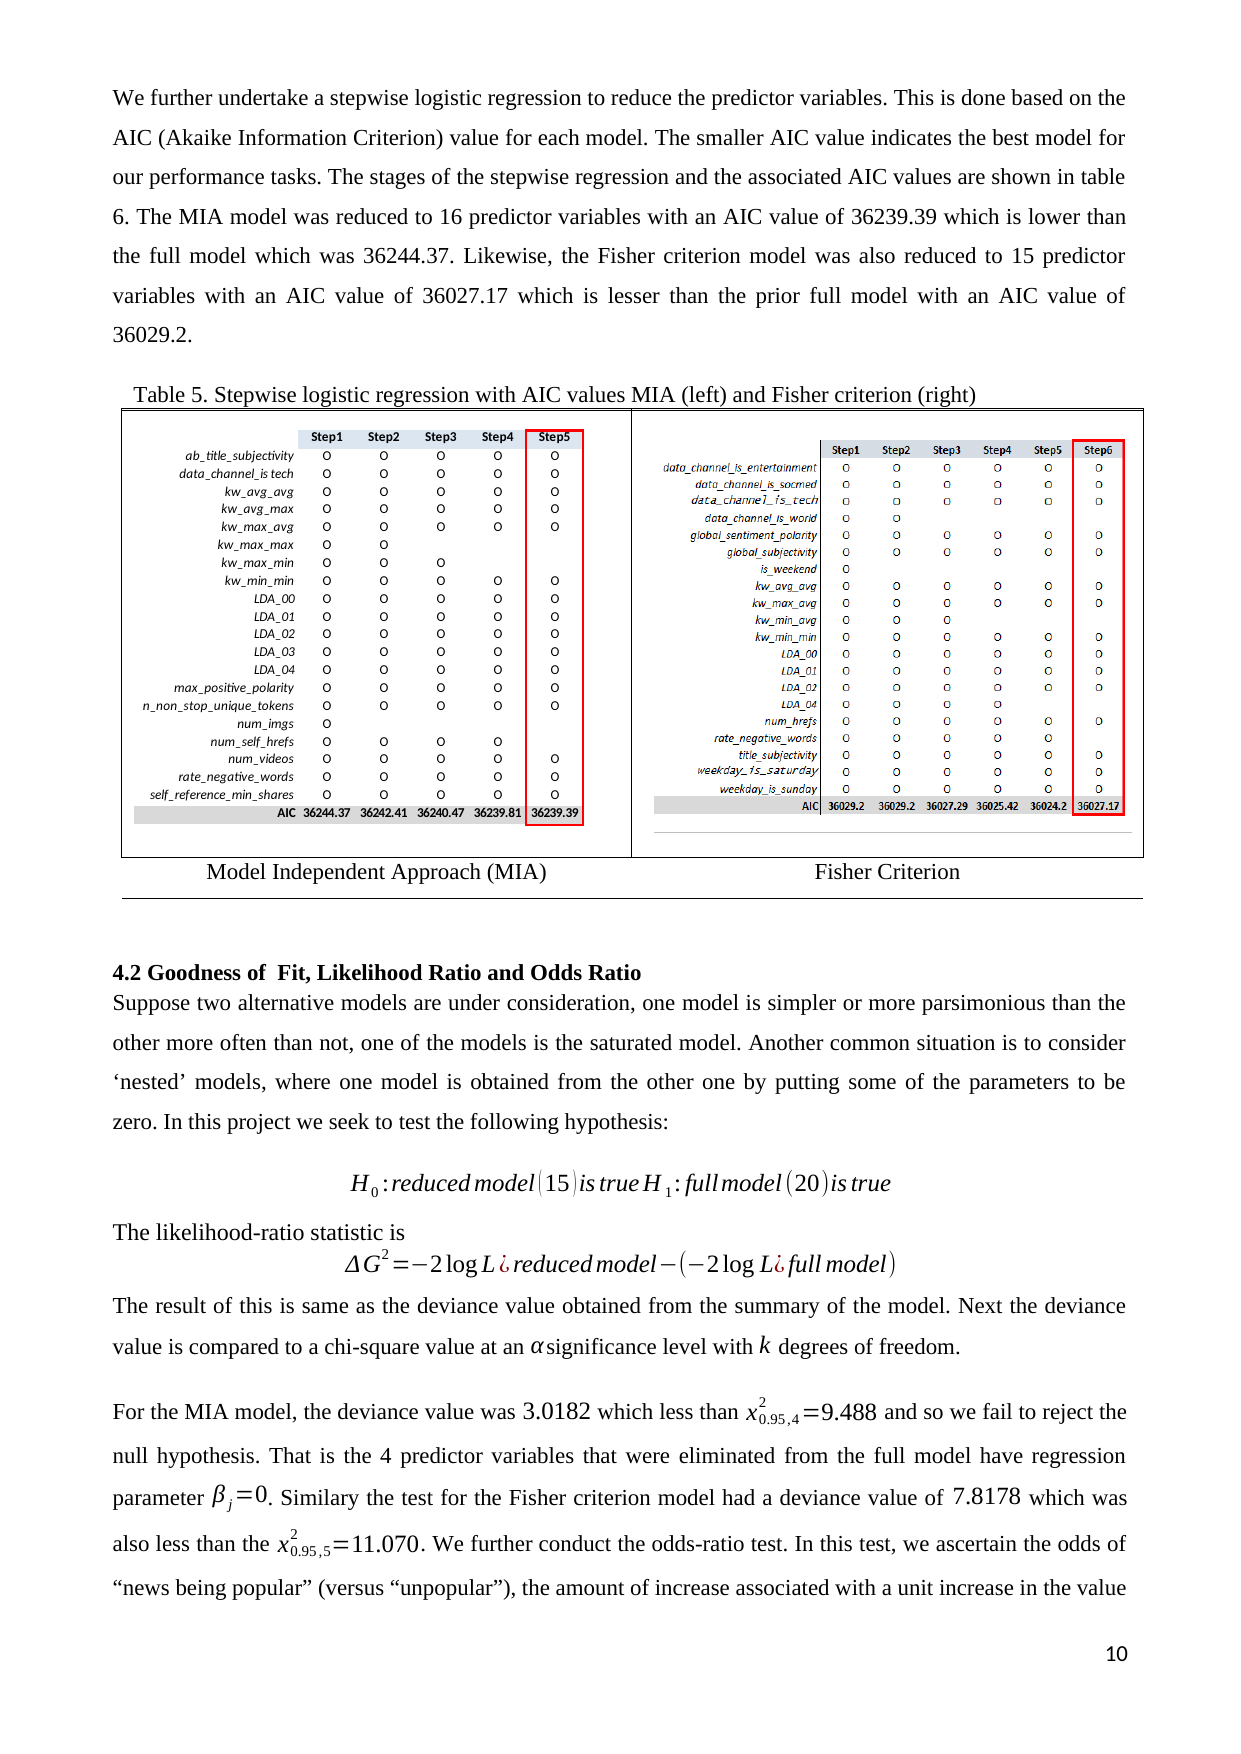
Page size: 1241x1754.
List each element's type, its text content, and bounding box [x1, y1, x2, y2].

text Suppose two alternative models are under consideration, one model is simpler or more parsimonious than the other more often than not, one of the models is the saturated model. Another common situation is to consider ‘nested’ models, where one model is obtained from the other one by putting some of the parameters to be zero. In this project we seek to test the following hypothesis: [112, 989, 1128, 1134]
table_cell Fisher Criterion [631, 858, 1143, 898]
text We further undertake a stepwise logistic regression to reduce the predictor variables. This is done based on the AIC (Akaike Information Criterion) value for each model. The smaller AIC value indicates the best model for our performance tasks. The stages of the stepwise regression and the associated AIC values are shown in table 6. The MIA model was reduced to 16 predictor variables with an AIC value of 36239.39 which is lower than the full model which was 36244.37. Likewise, the Fisher criterion model was also reduced to 15 predictor variables with an AIC value of 36027.17 which is lesser than the prior full model with an AIC value of 36029.2. [112, 84, 1128, 348]
table_cell [122, 411, 631, 857]
table_cell [632, 411, 1143, 857]
table_cell Model Independent Approach (MIA) [122, 858, 631, 898]
table_header Table 5. Stepwise logistic regression with AIC values MIA (left) and Fisher criterion (right) [122, 382, 1143, 408]
text The result of this is same as the deviance value obtained from the summary of the model. Next the deviance value is compared to a chi-square value at an significance level with degrees of freedom. [112, 1293, 1128, 1360]
picture [653, 422, 1133, 833]
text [112, 1394, 1128, 1600]
text The likelihood-ratio statistic is [112, 1215, 1128, 1245]
subtitle 4.2 Goodness of Fit, Likelihood Ratio and Odds Ratio [112, 959, 1128, 985]
